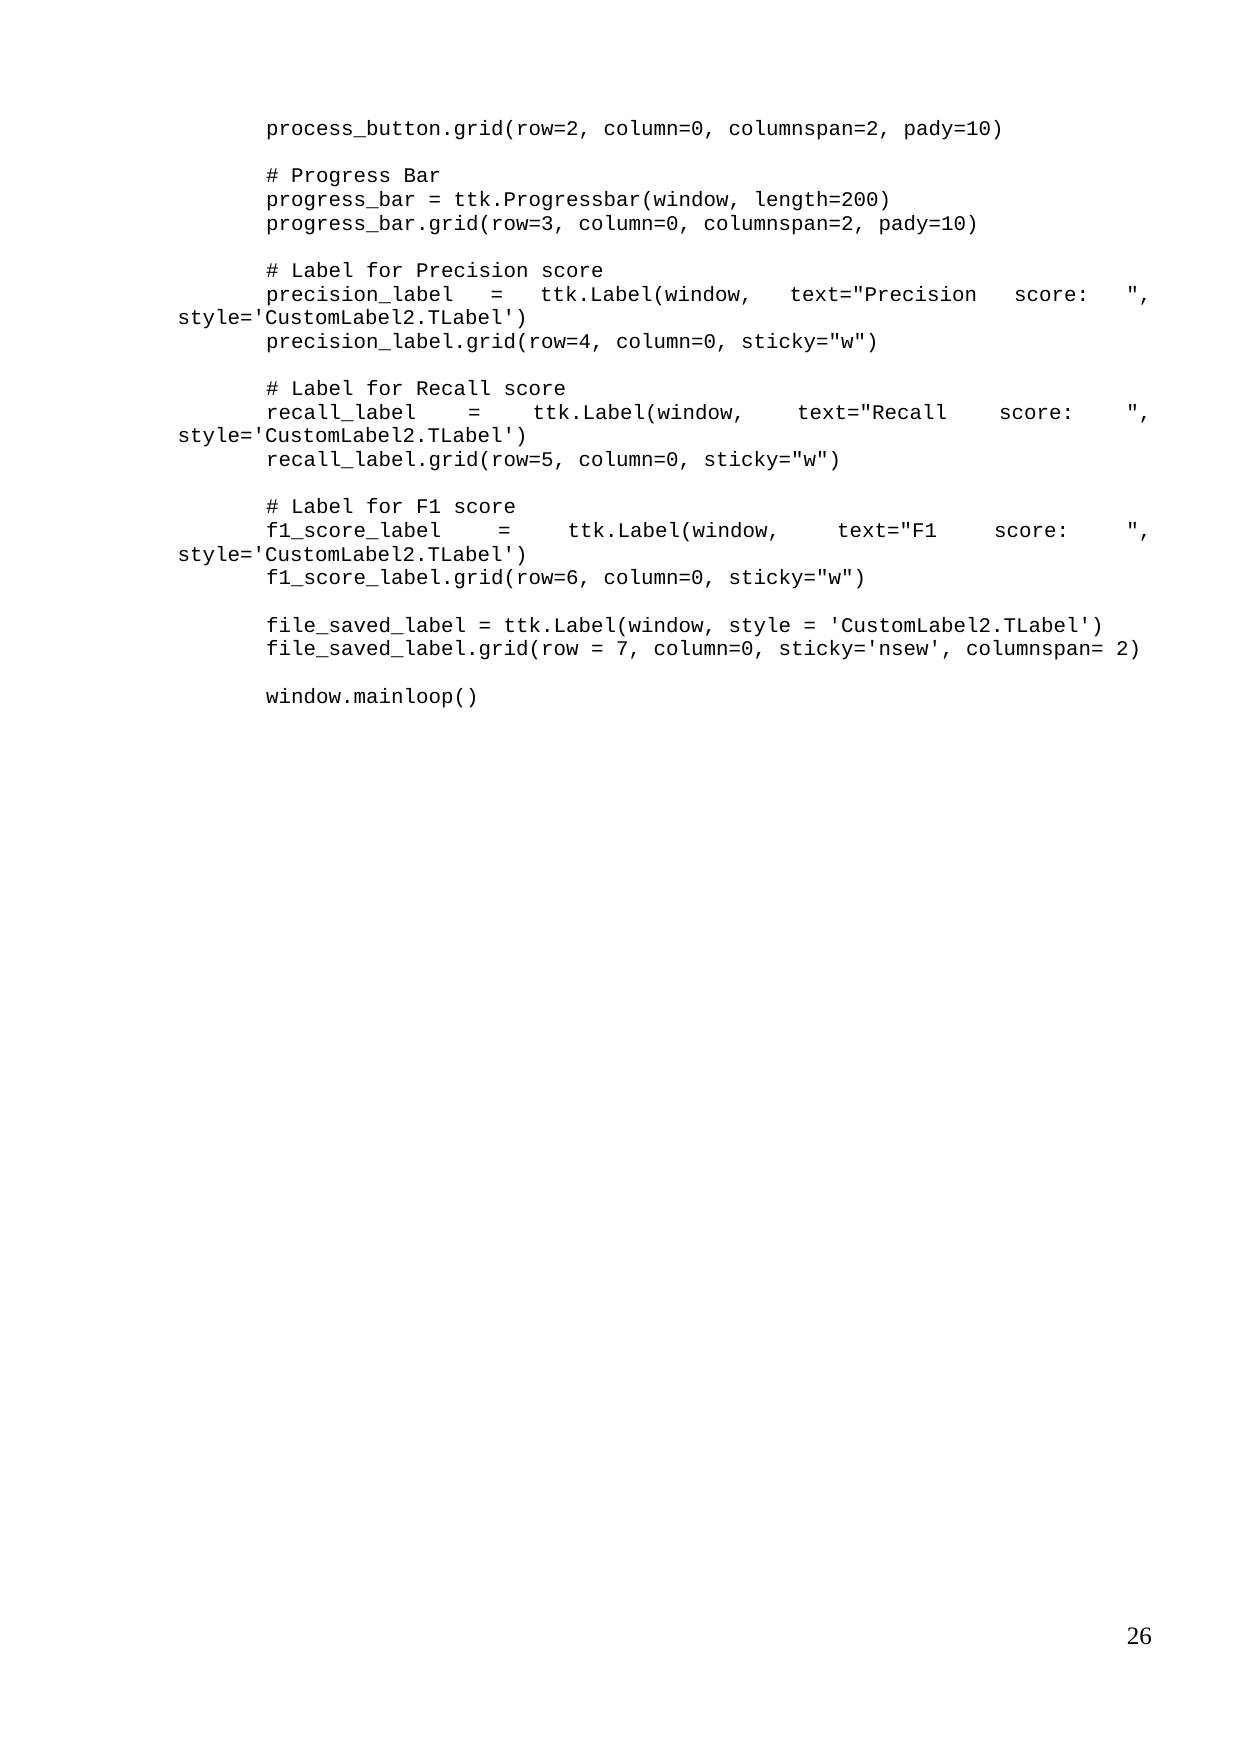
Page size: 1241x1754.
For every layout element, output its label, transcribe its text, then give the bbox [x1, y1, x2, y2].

text precision_label = ttk.Label(window, text="Precision score: ", style='CustomLabel2.TLabel') [177, 284, 1152, 331]
text # Progress Bar [177, 165, 1152, 189]
text process_button.grid(row=2, column=0, columnspan=2, pady=10) [177, 118, 1152, 142]
text file_saved_label = ttk.Label(window, style = 'CustomLabel2.TLabel') [177, 615, 1152, 638]
text f1_score_label.grid(row=6, column=0, sticky="w") [177, 567, 1152, 591]
text progress_bar.grid(row=3, column=0, columnspan=2, pady=10) [177, 213, 1152, 236]
text f1_score_label = ttk.Label(window, text="F1 score: ", style='CustomLabel2.TLabel') [177, 520, 1152, 567]
text precision_label.grid(row=4, column=0, sticky="w") [177, 331, 1152, 354]
text progress_bar = ttk.Progressbar(window, length=200) [177, 189, 1152, 213]
text # Label for Precision score [177, 260, 1152, 284]
text recall_label.grid(row=5, column=0, sticky="w") [177, 449, 1152, 473]
text # Label for Recall score [177, 378, 1152, 402]
text file_saved_label.grid(row = 7, column=0, sticky='nsew', columnspan= 2) [177, 638, 1152, 662]
text recall_label = ttk.Label(window, text="Recall score: ", style='CustomLabel2.TLabel') [177, 402, 1152, 449]
text # Label for F1 score [177, 496, 1152, 520]
text window.mainloop() [177, 686, 1152, 709]
